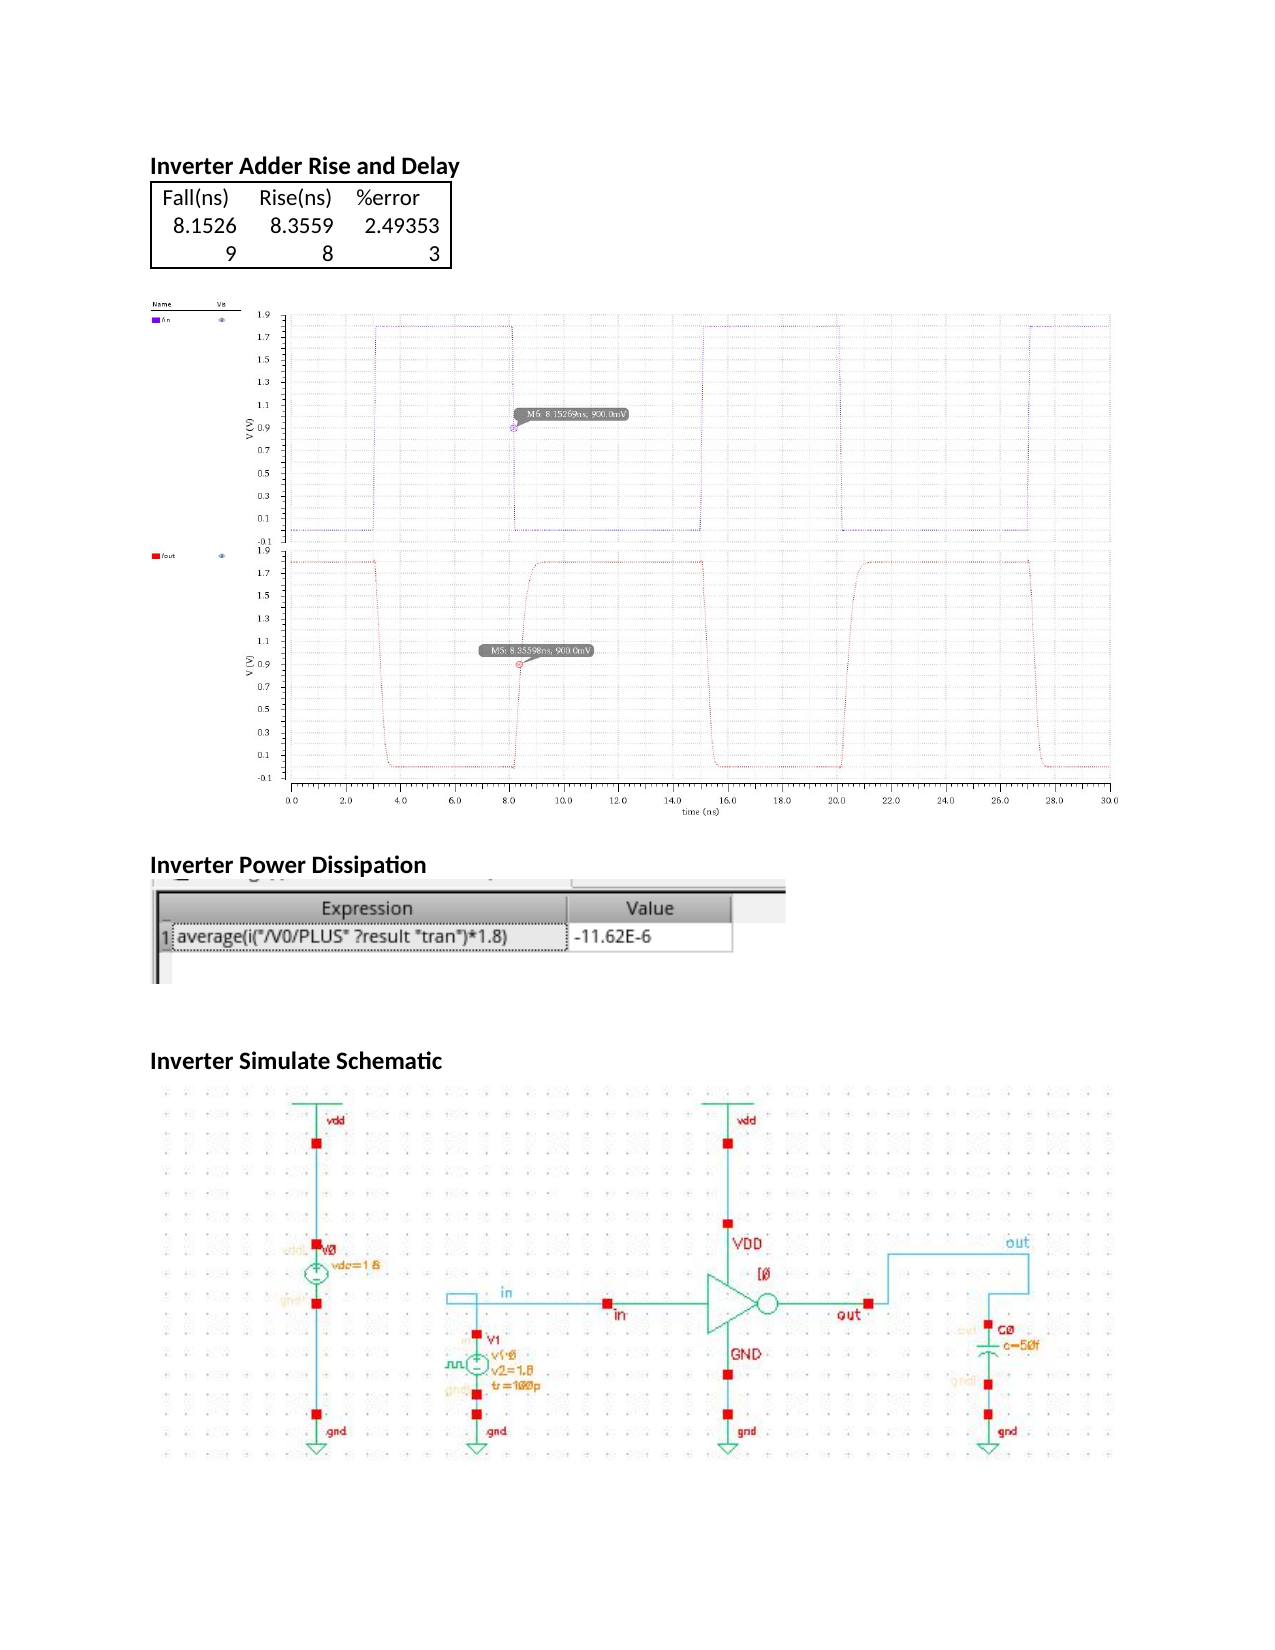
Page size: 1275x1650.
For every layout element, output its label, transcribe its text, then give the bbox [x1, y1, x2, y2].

text Inverter Power Dissipation [150, 849, 1125, 879]
table_cell 2.493533 [345, 211, 450, 267]
table_header %error [345, 183, 450, 211]
text Inverter Simulate Schematic [150, 1045, 1125, 1075]
picture [150, 1075, 1125, 1472]
table_cell 8.15269 [152, 211, 248, 267]
table_header Rise(ns) [248, 183, 345, 211]
table_cell 8.35598 [248, 211, 345, 267]
picture [150, 299, 1125, 819]
text Inverter Adder Rise and Delay [150, 150, 1125, 181]
picture [150, 879, 786, 984]
table_header Fall(ns) [152, 183, 248, 211]
